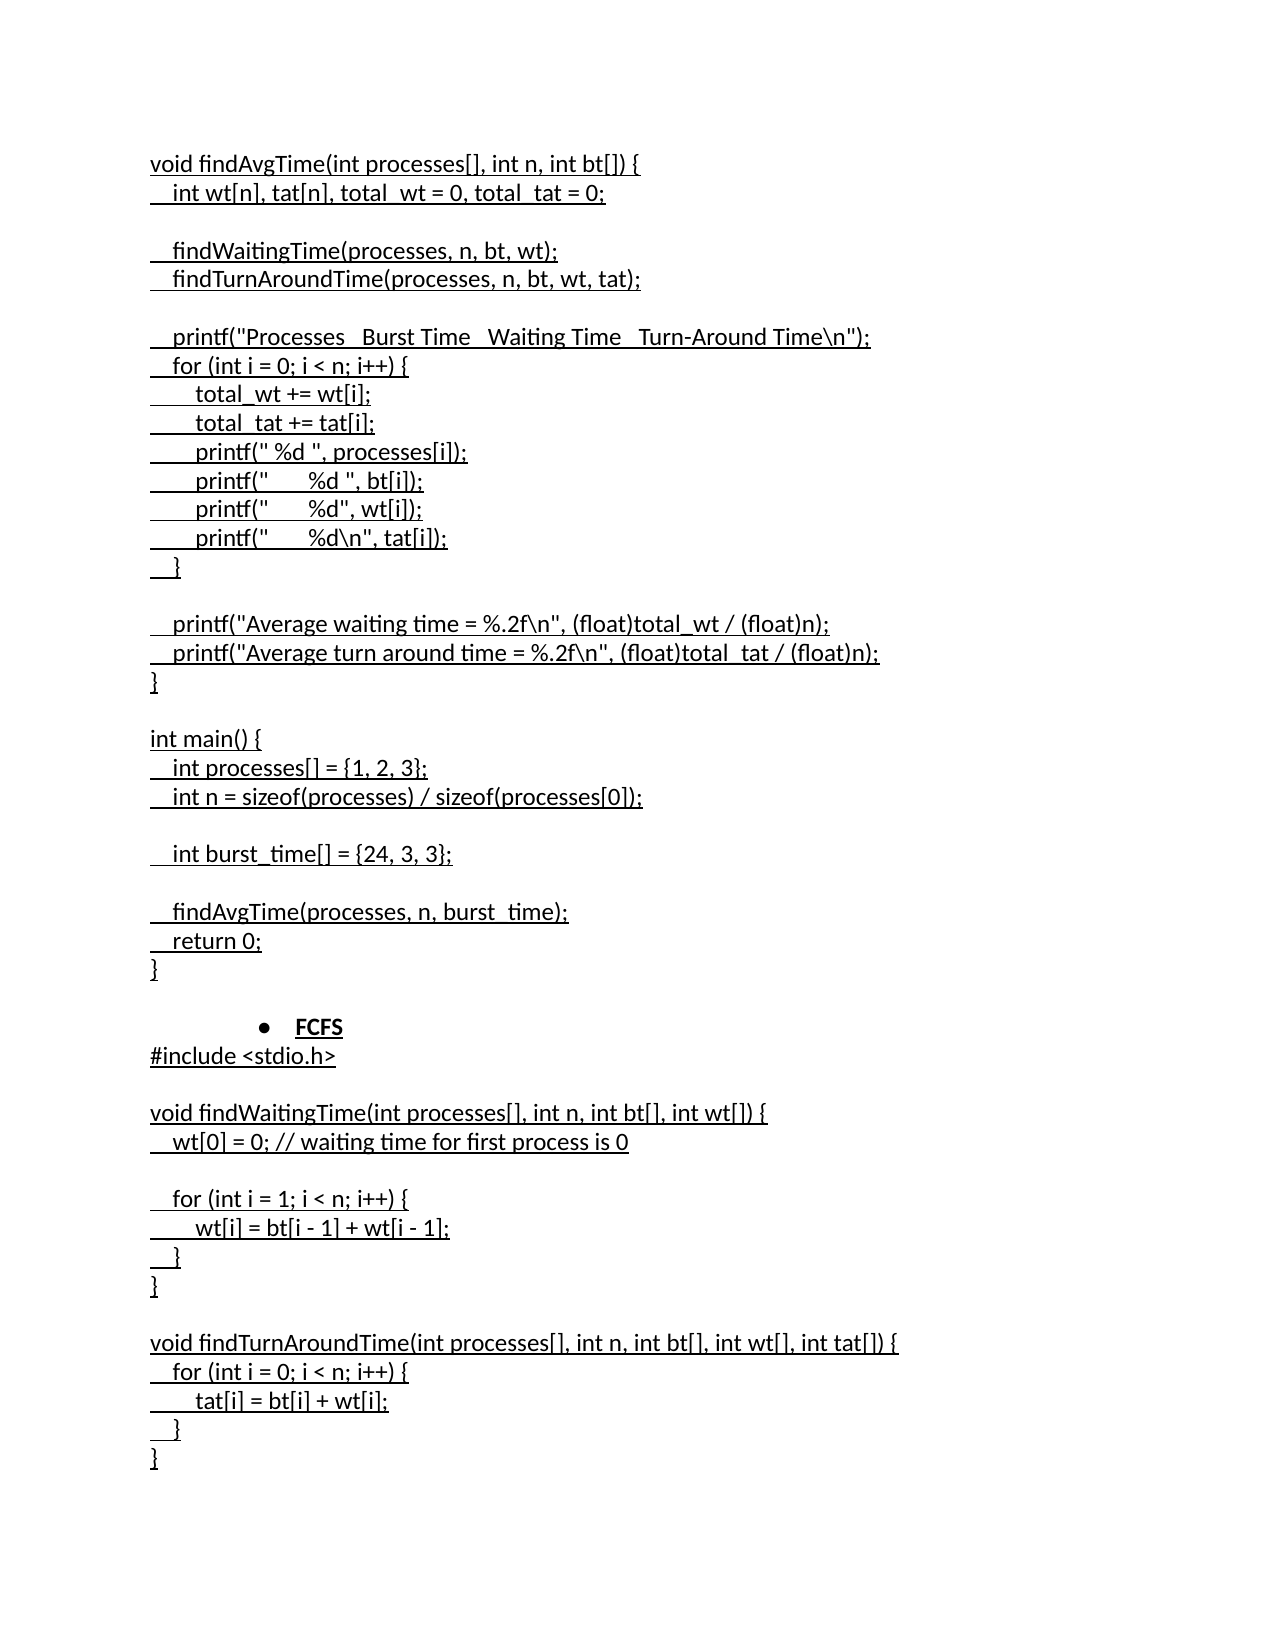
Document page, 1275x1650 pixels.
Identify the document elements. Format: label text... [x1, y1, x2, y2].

text for (int i = 0; i < n; i++) { [150, 1357, 1125, 1386]
text int burst_time[] = {24, 3, 3}; [150, 840, 1125, 869]
text } [150, 667, 1125, 696]
text printf("Average waiting time = %.2f\n", (float)total_wt / (float)n); [150, 610, 1125, 639]
text } [150, 1242, 1125, 1271]
text printf(" %d ", bt[i]); [150, 466, 1125, 495]
text printf("Processes Burst Time Waiting Time Turn-Around Time\n"); [150, 322, 1125, 351]
text } [150, 1444, 1125, 1472]
text int processes[] = {1, 2, 3}; [150, 754, 1125, 782]
text for (int i = 0; i < n; i++) { [150, 351, 1125, 380]
text total_tat += tat[i]; [150, 409, 1125, 437]
text for (int i = 1; i < n; i++) { [150, 1185, 1125, 1214]
text } [150, 552, 1125, 581]
text void findWaitingTime(int processes[], int n, int bt[], int wt[]) { [150, 1099, 1125, 1127]
text void findTurnAroundTime(int processes[], int n, int bt[], int wt[], int tat[]) { [150, 1329, 1125, 1357]
list FCFS [258, 1012, 1125, 1041]
text int n = sizeof(processes) / sizeof(processes[0]); [150, 782, 1125, 811]
text int wt[n], tat[n], total_wt = 0, total_tat = 0; [150, 179, 1125, 207]
text findWaitingTime(processes, n, bt, wt); [150, 236, 1125, 265]
text printf(" %d ", processes[i]); [150, 437, 1125, 466]
text tat[i] = bt[i] + wt[i]; [150, 1386, 1125, 1415]
text findAvgTime(processes, n, burst_time); [150, 897, 1125, 926]
text printf(" %d\n", tat[i]); [150, 524, 1125, 552]
text } [150, 1271, 1125, 1300]
text printf("Average turn around time = %.2f\n", (float)total_tat / (float)n); [150, 639, 1125, 667]
text findTurnAroundTime(processes, n, bt, wt, tat); [150, 265, 1125, 294]
text return 0; [150, 926, 1125, 955]
text int main() { [150, 725, 1125, 754]
text wt[0] = 0; // waiting time for first process is 0 [150, 1127, 1125, 1156]
text wt[i] = bt[i - 1] + wt[i - 1]; [150, 1214, 1125, 1242]
text } [150, 1415, 1125, 1444]
text #include <stdio.h> [150, 1041, 1125, 1070]
text void findAvgTime(int processes[], int n, int bt[]) { [150, 150, 1125, 179]
text } [150, 955, 1125, 984]
text printf(" %d", wt[i]); [150, 495, 1125, 524]
text total_wt += wt[i]; [150, 380, 1125, 409]
